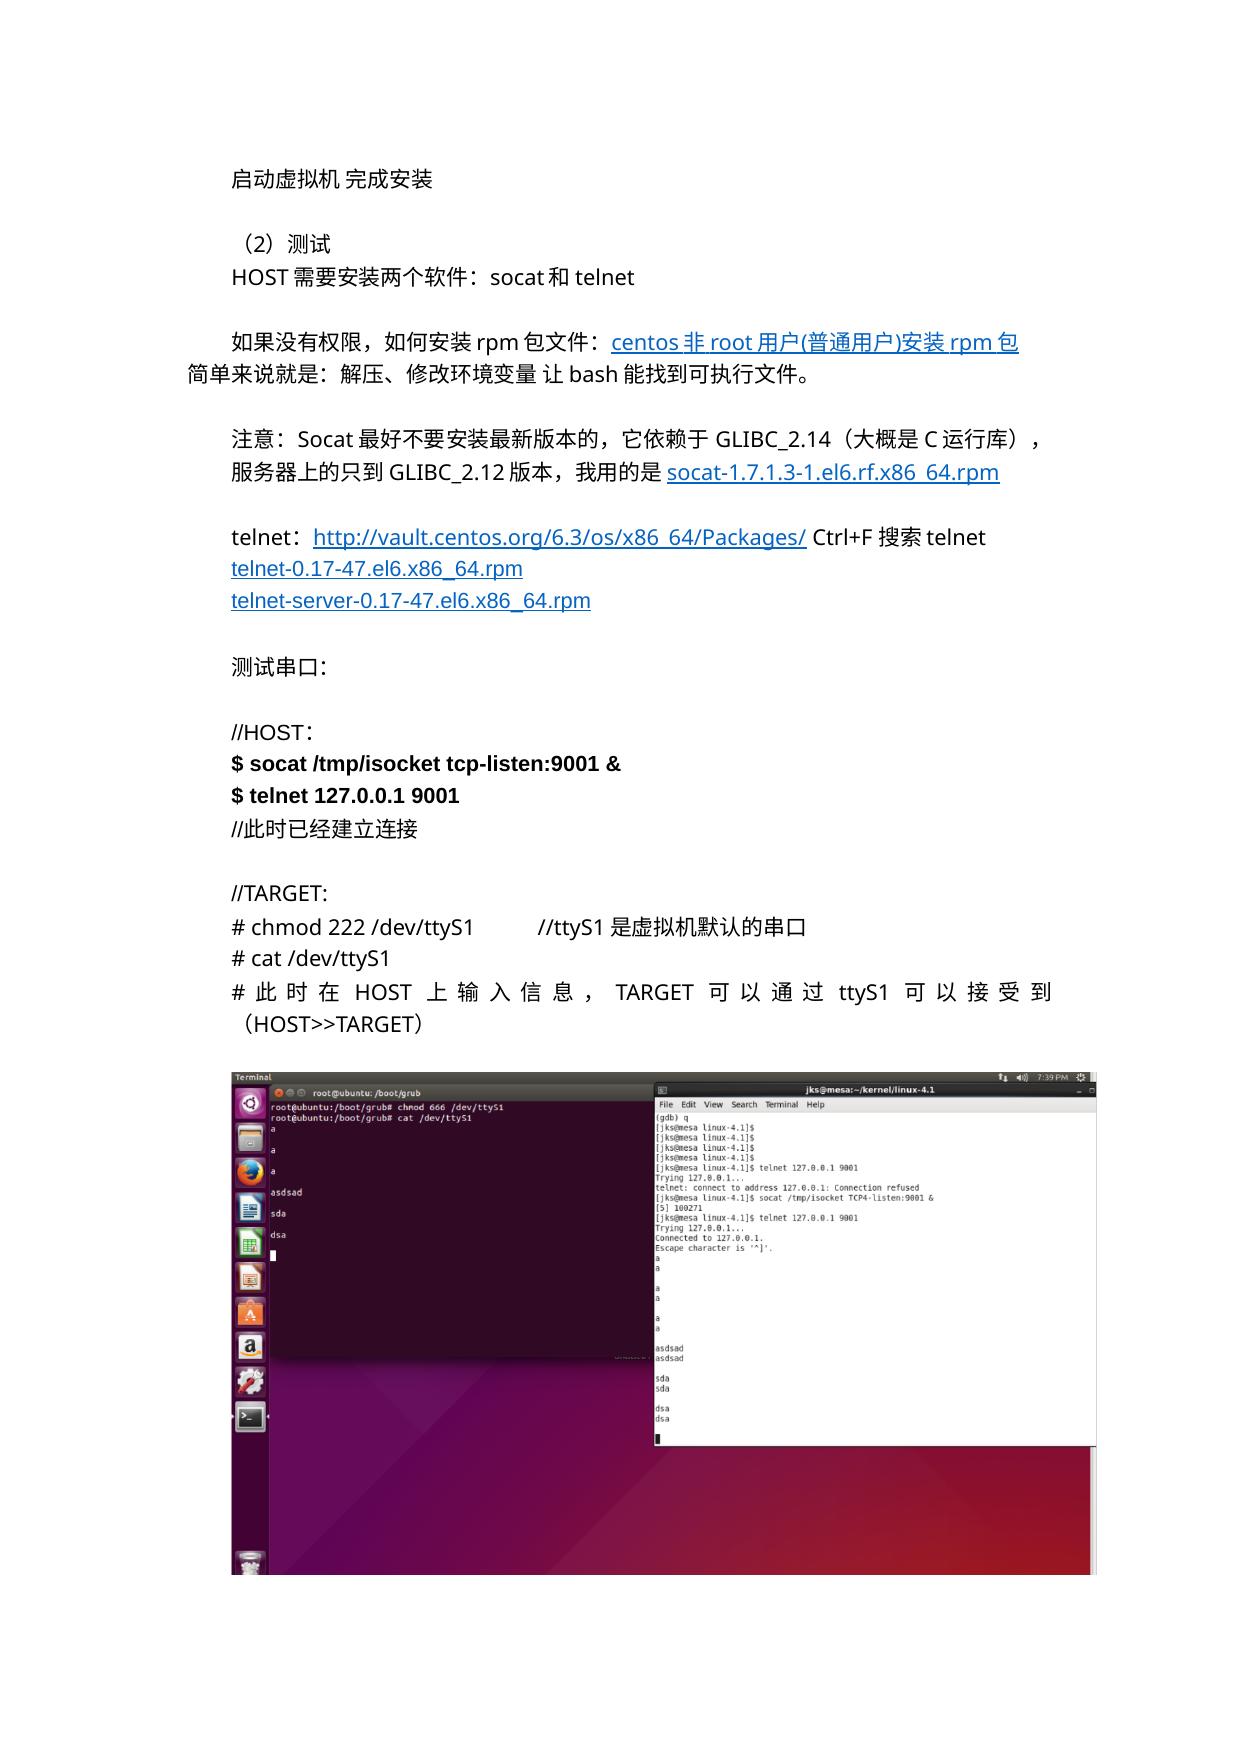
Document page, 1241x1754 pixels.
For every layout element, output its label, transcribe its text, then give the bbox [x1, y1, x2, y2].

list # chmod 222 /dev/ttyS1 //ttyS1是虚拟机默认的串口 [231, 909, 1053, 942]
text //HOST： [231, 714, 1053, 747]
list 启动虚拟机 完成安装 [231, 162, 1053, 194]
list 注意：Socat最好不要安装最新版本的，它依赖于GLIBC_2.14（大概是C运行库），服务器上的只到GLIBC_2.12版本，我用的是socat-1.7.1.3-1.el6.rf.x86_64.rpm [231, 422, 1053, 487]
list HOST需要安装两个软件：socat和telnet [231, 259, 1053, 292]
picture [231, 1072, 1097, 1575]
text 如果没有权限，如何安装rpm包文件：centos非root用户(普通用户)安装rpm包 [187, 324, 1053, 357]
text 简单来说就是：解压、修改环境变量 让bash能找到可执行文件。 [187, 357, 1053, 389]
list （2）测试 [231, 227, 1053, 259]
list telnet：http://vault.centos.org/6.3/os/x86_64/Packages/ Ctrl+F 搜索telnet telnet-0.17-47.el6.x86_64.rpm telnet-server-0.17-47.el6.x86_64.rpm [231, 519, 1053, 617]
text //此时已经建立连接 [231, 812, 1053, 844]
text //TARGET: [231, 877, 1053, 909]
text 测试串口： [231, 649, 1053, 682]
list # cat /dev/ttyS1 [231, 942, 1053, 974]
text $ socat /tmp/isocket tcp-listen:9001 & [231, 747, 1053, 779]
text $ telnet 127.0.0.1 9001 [231, 779, 1053, 812]
list #此时在HOST上输入信息，TARGET可以通过ttyS1可以接受到（HOST>>TARGET） [231, 974, 1053, 1039]
